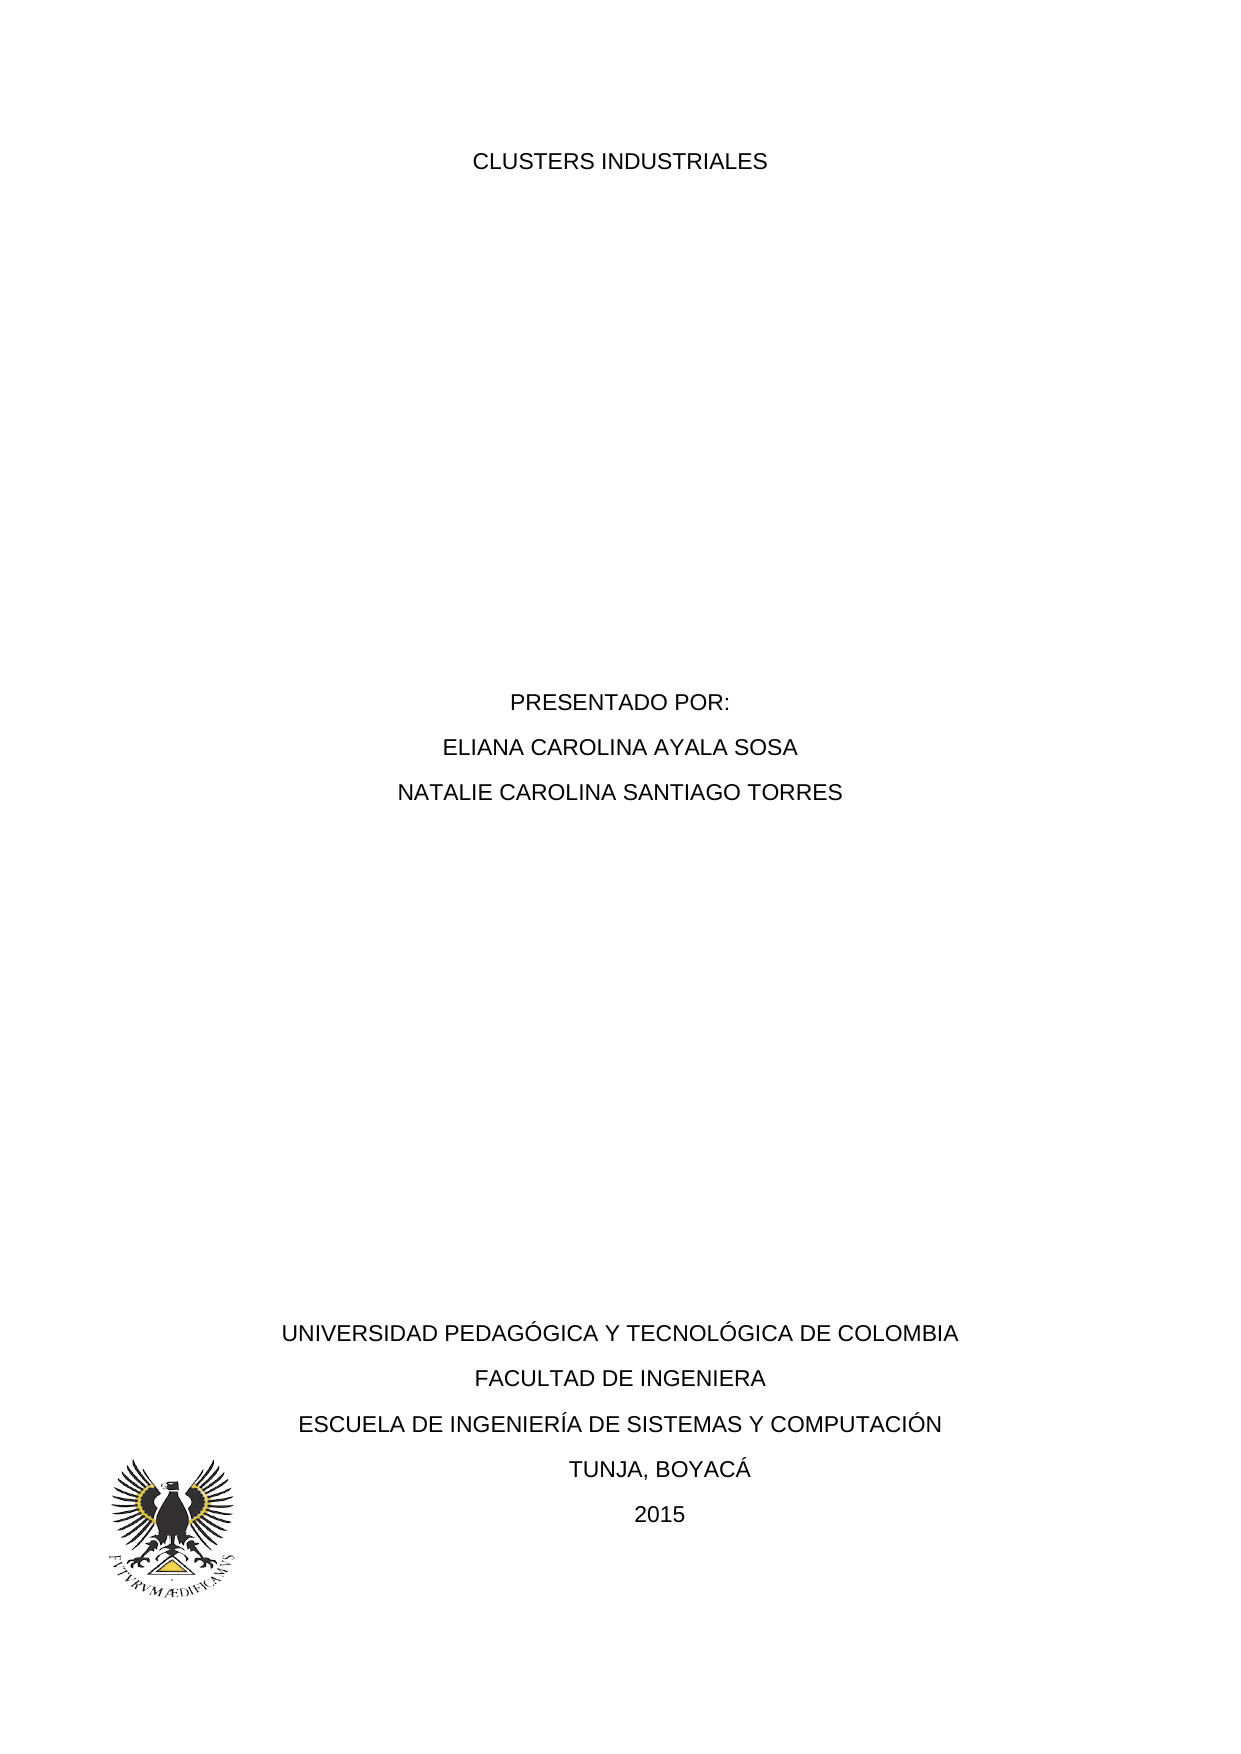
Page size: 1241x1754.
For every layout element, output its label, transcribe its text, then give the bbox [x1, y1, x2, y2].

text 2015 [177, 1501, 1063, 1527]
text UNIVERSIDAD PEDAGÓGICA Y TECNOLÓGICA DE COLOMBIA [177, 1320, 1063, 1347]
text ESCUELA DE INGENIERÍA DE SISTEMAS Y COMPUTACIÓN [177, 1411, 1063, 1437]
text ELIANA CAROLINA AYALA SOSA [177, 734, 1063, 760]
text TUNJA, BOYACÁ [177, 1456, 1063, 1482]
text PRESENTADO POR: [177, 689, 1063, 715]
picture [104, 1457, 238, 1599]
text FACULTAD DE INGENIERA [177, 1365, 1063, 1392]
text NATALIE CAROLINA SANTIAGO TORRES [177, 779, 1063, 805]
text CLUSTERS INDUSTRIALES [177, 148, 1063, 174]
